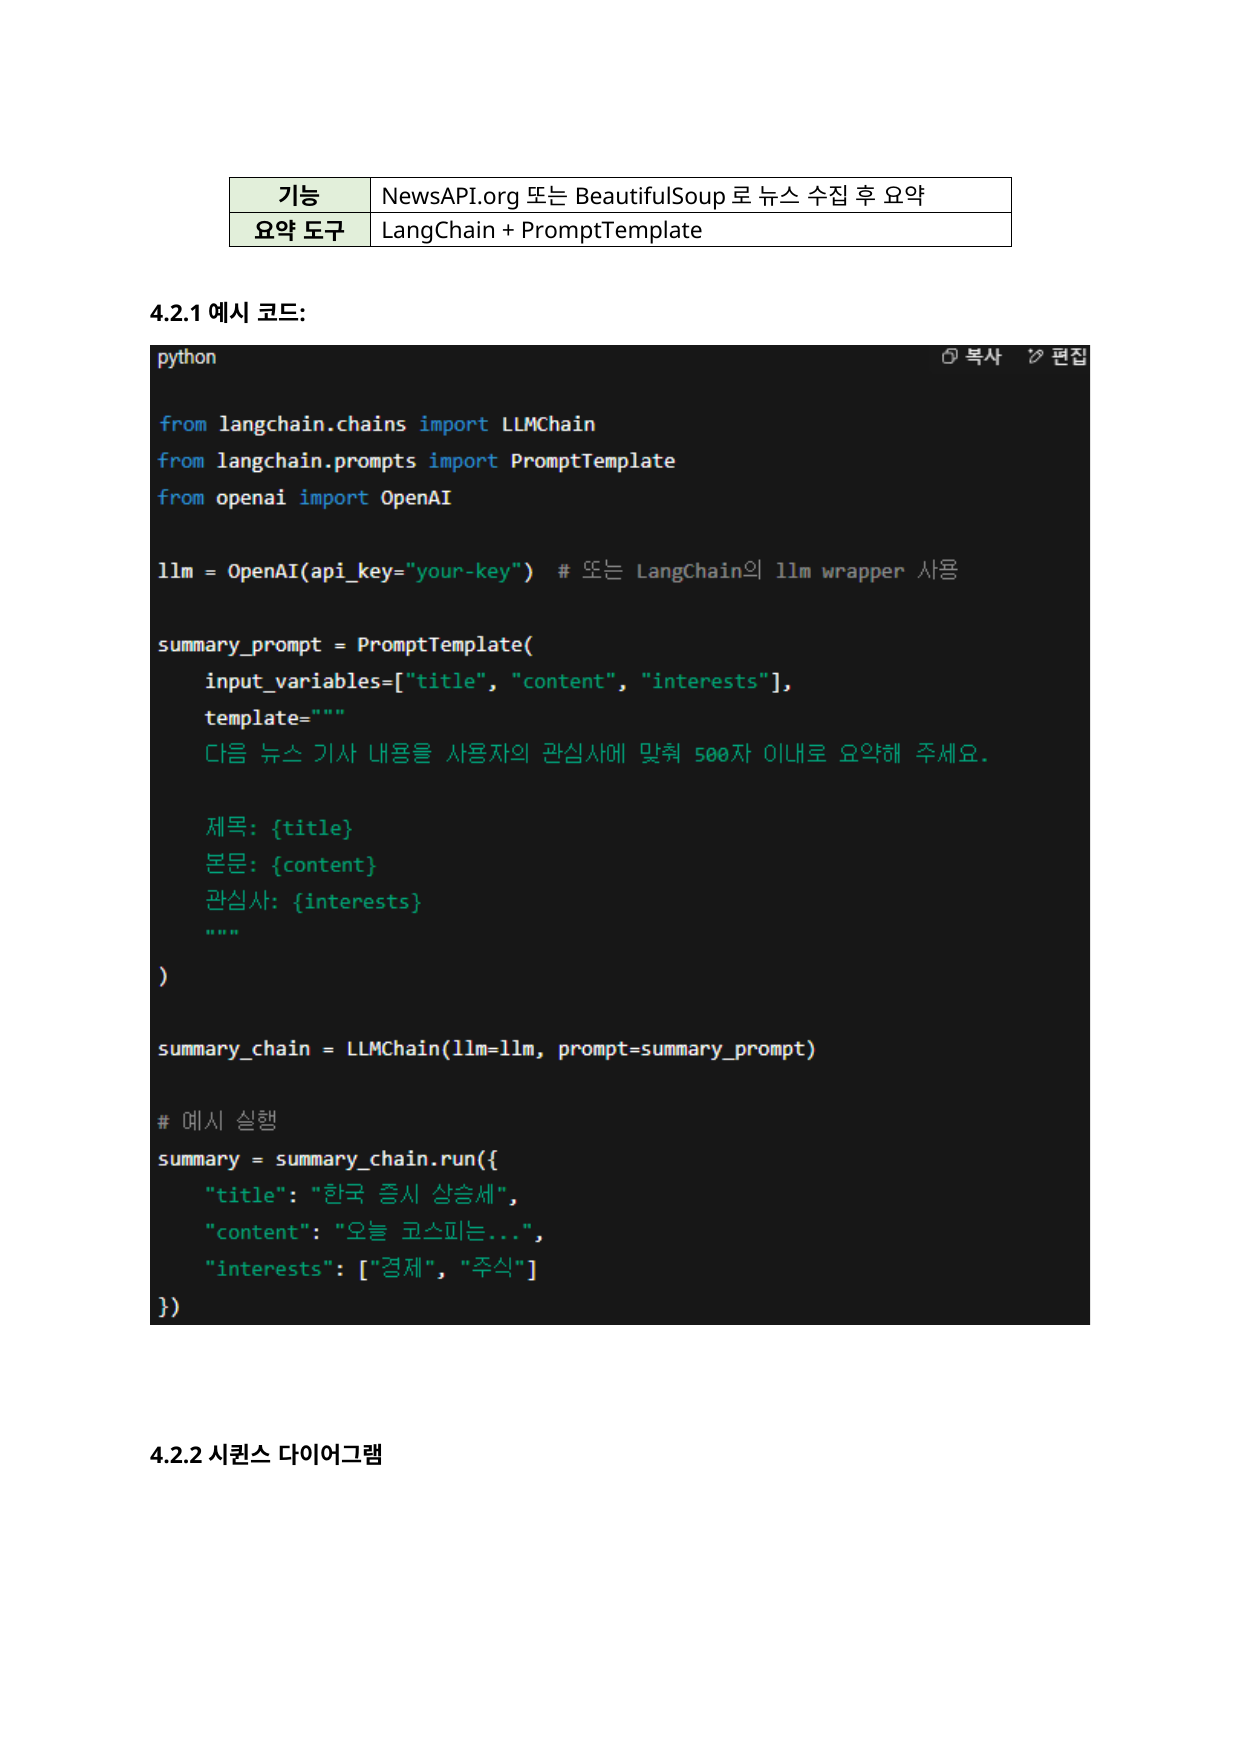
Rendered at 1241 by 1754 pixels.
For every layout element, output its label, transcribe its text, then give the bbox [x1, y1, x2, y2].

text 4.2.2 시퀸스 다이어그램 [150, 1437, 1090, 1471]
table_header NewsAPI.org 또는 BeautifulSoup로 뉴스 수집 후 요약 [371, 178, 1011, 212]
picture [150, 345, 1091, 1325]
table_cell LangChain + PromptTemplate [371, 213, 1011, 246]
text 4.2.1 예시 코드: [150, 295, 1090, 328]
table_cell 요약 도구 [230, 213, 370, 246]
table_header 기능 [230, 178, 370, 212]
